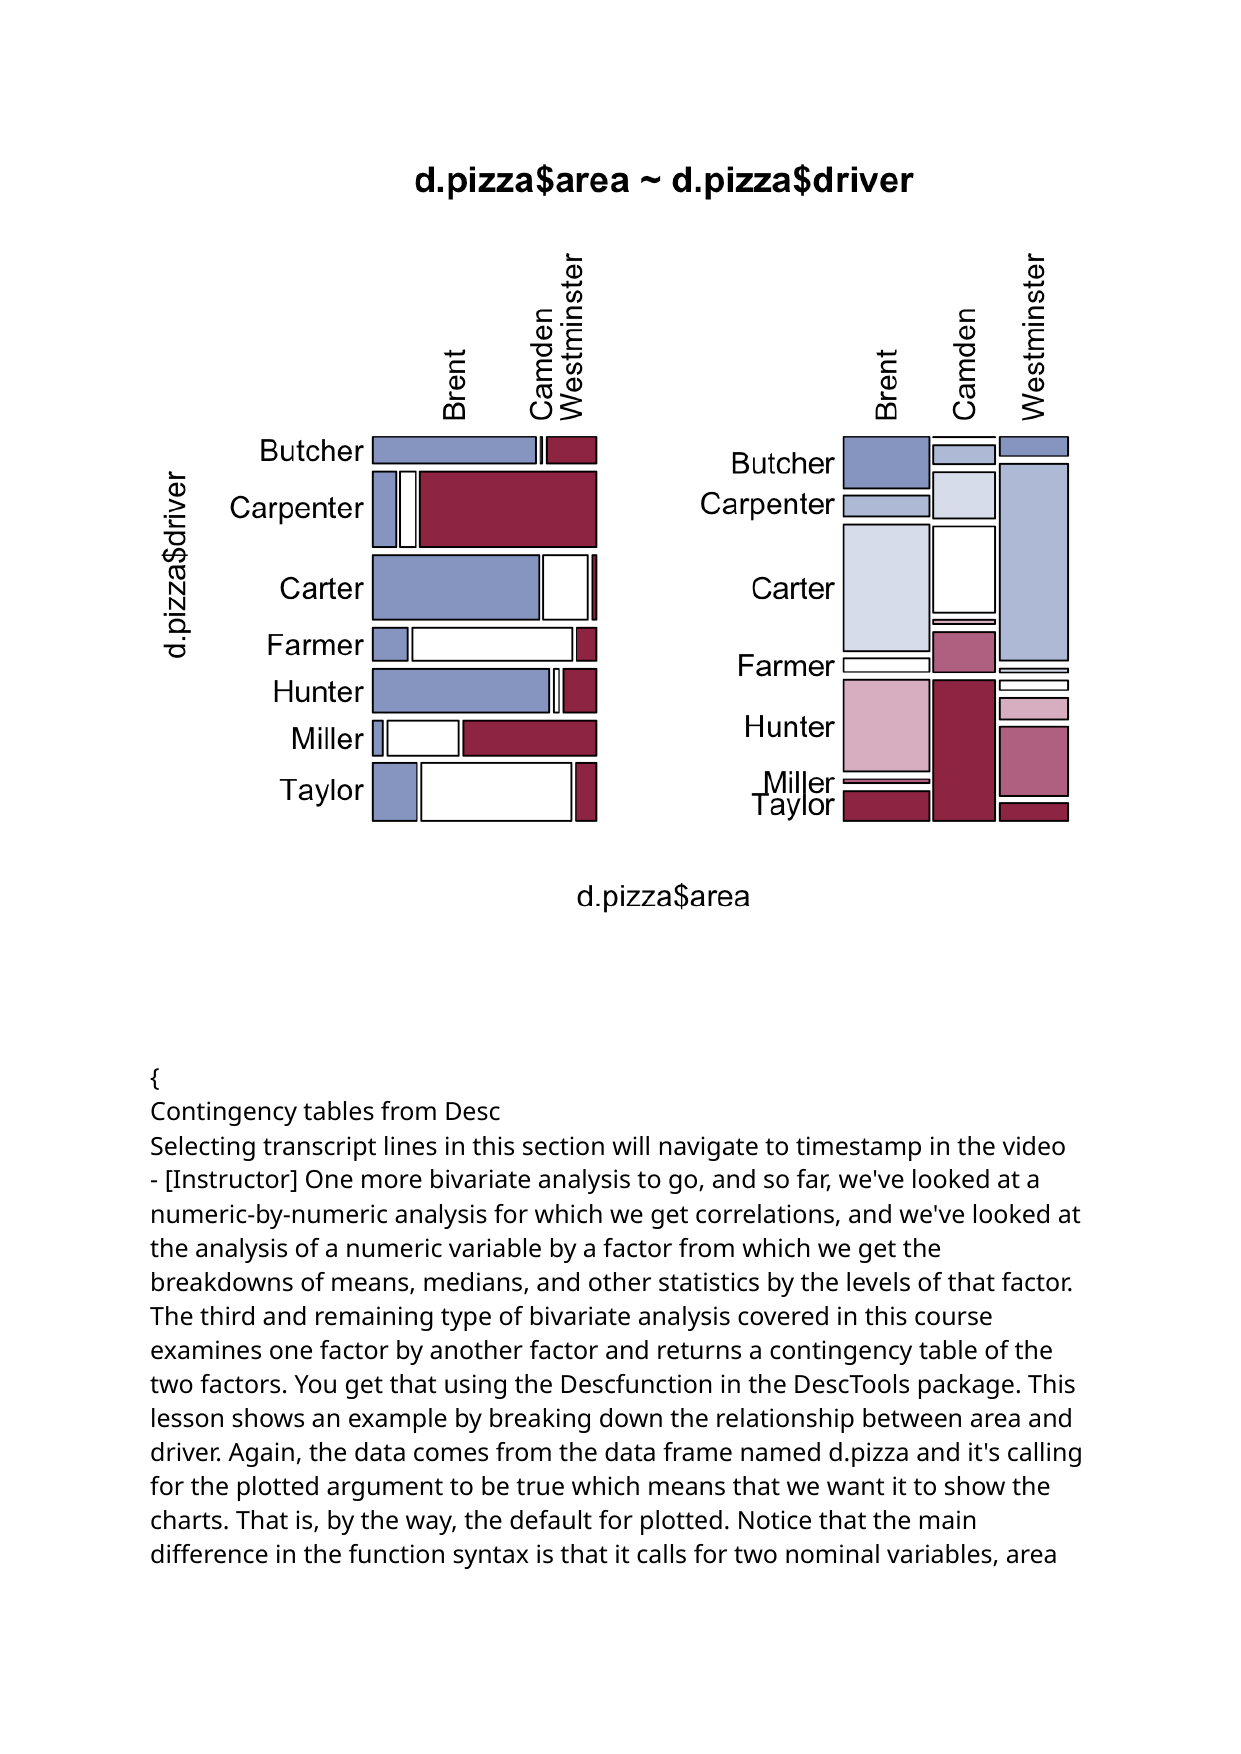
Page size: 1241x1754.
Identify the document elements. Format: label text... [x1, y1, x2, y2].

text Selecting transcript lines in this section will navigate to timestamp in the video [150, 1128, 1090, 1162]
picture [150, 150, 1091, 924]
text { Contingency tables from Desc [150, 1060, 1090, 1128]
